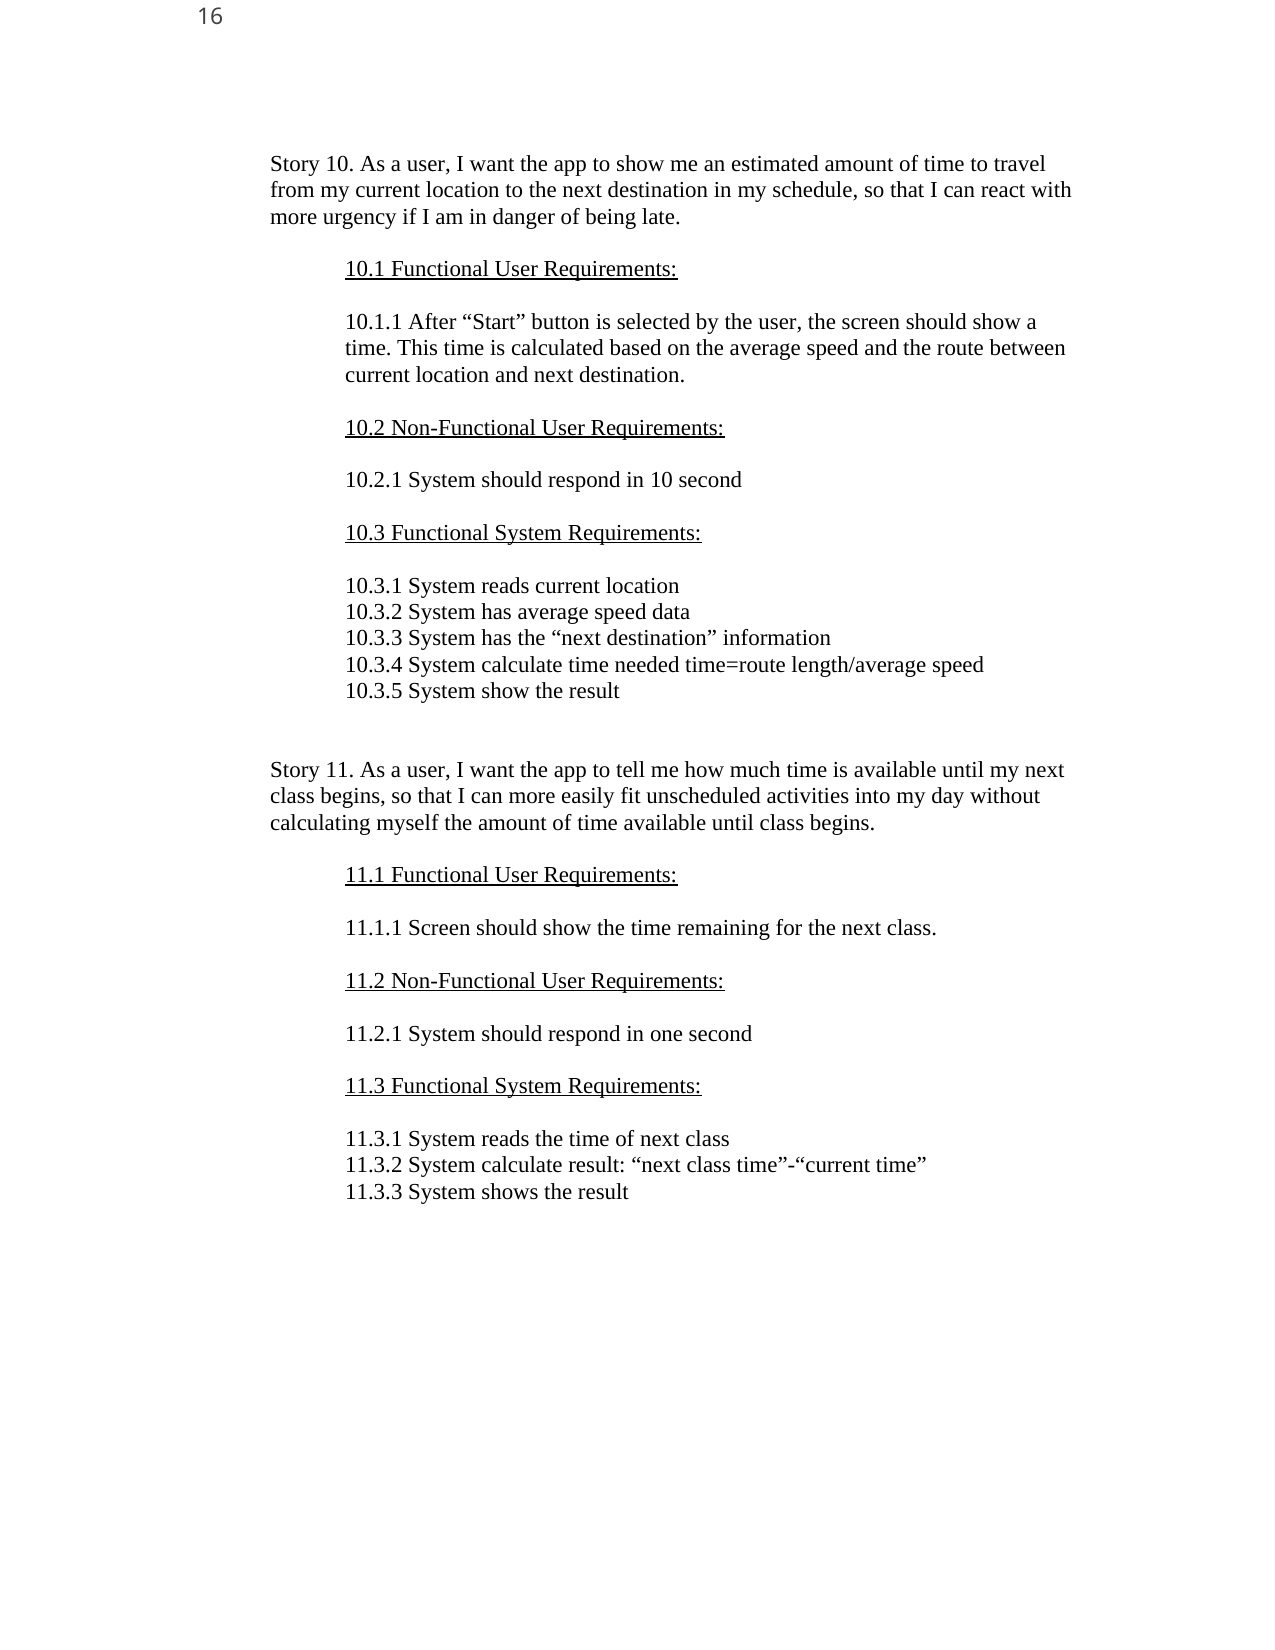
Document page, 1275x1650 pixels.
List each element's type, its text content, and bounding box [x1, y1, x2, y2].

text Story 11. As a user, I want the app to tell me how much time is available until my next class begins, so that I can more easily fit unscheduled activities into my day without calculating myself the amount of time available until class begins. [270, 756, 1080, 835]
text 10.3.2 System has average speed data [345, 598, 1080, 624]
text 10.3.5 System show the result [345, 677, 1080, 703]
text 11.3.2 System calculate result: “next class time”-“current time” [345, 1151, 1080, 1178]
text 11.2.1 System should respond in one second [345, 1020, 1080, 1046]
text 10.2.1 System should respond in 10 second [345, 466, 1080, 493]
text 10.2 Non-Functional User Requirements: [345, 413, 1080, 440]
text 11.1 Functional User Requirements: [345, 862, 1080, 888]
text 11.1.1 Screen should show the time remaining for the next class. [345, 914, 1080, 941]
text 11.3.1 System reads the time of next class [345, 1125, 1080, 1151]
text 10.3.4 System calculate time needed time=route length/average speed [345, 651, 1080, 677]
text Story 10. As a user, I want the app to show me an estimated amount of time to travel from my current location to the next destination in my schedule, so that I can react with more urgency if I am in danger of being late. [270, 150, 1080, 229]
text 10.1 Functional User Requirements: [345, 255, 1080, 282]
text 11.3 Functional System Requirements: [345, 1072, 1080, 1099]
text 10.3.1 System reads current location [345, 572, 1080, 598]
text 10.3.3 System has the “next destination” information [345, 624, 1080, 651]
text 11.2 Non-Functional User Requirements: [345, 967, 1080, 993]
text 10.3 Functional System Requirements: [345, 519, 1080, 545]
text 11.3.3 System shows the result [345, 1178, 1080, 1204]
text 10.1.1 After “Start” button is selected by the user, the screen should show a time. This time is calculated based on the average speed and the route between current location and next destination. [345, 308, 1080, 387]
